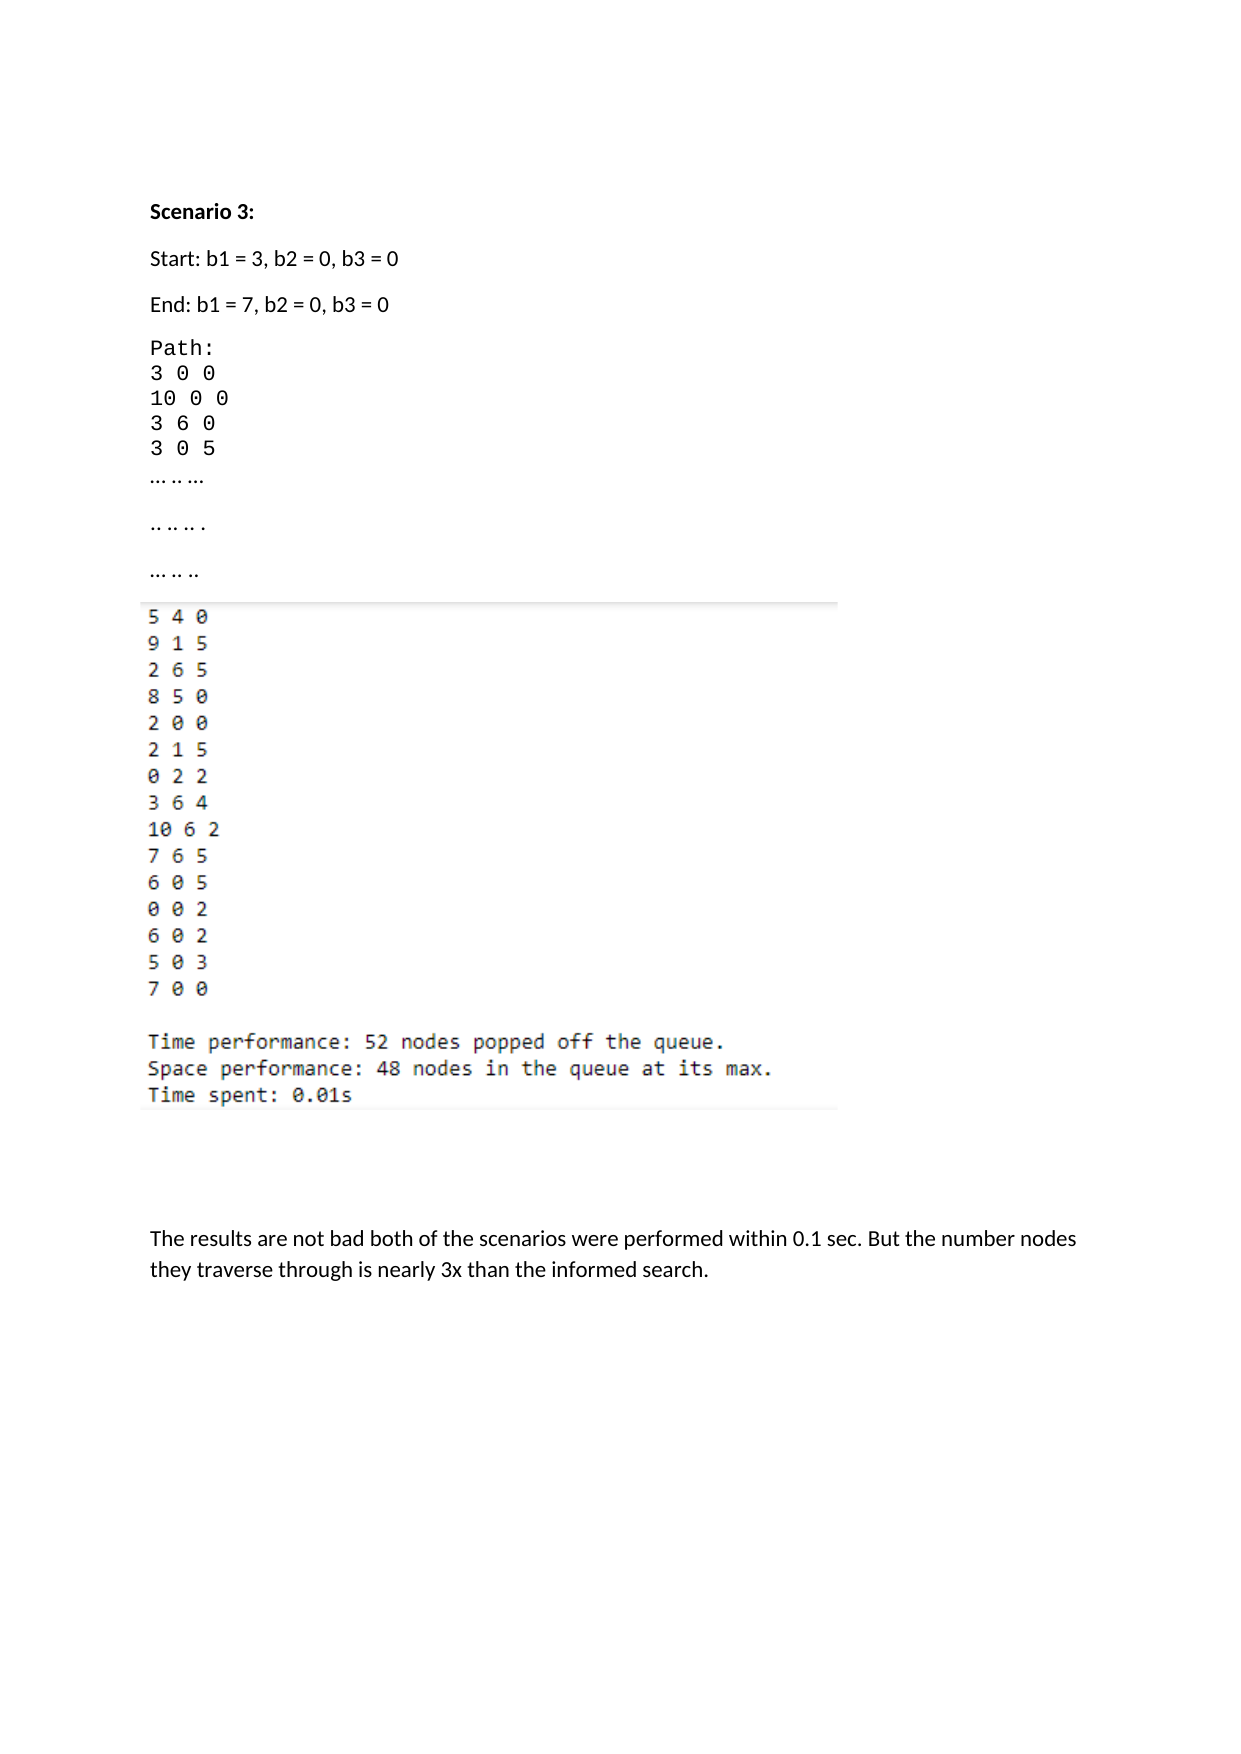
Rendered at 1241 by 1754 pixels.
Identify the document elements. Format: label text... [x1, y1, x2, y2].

text Start: b1 = 3, b2 = 0, b3 = 0 [150, 244, 1090, 272]
text End: b1 = 7, b2 = 0, b3 = 0 [150, 291, 1090, 319]
text Path: [150, 337, 1090, 362]
text 3 0 5 [150, 437, 1090, 461]
text .. .. .. . [150, 508, 1090, 536]
text 10 0 0 [150, 387, 1090, 412]
text The results are not bad both of the scenarios were performed within 0.1 sec. But the number nodes they traverse through is nearly 3x than the informed search. [150, 1224, 1090, 1283]
text 3 6 0 [150, 412, 1090, 437]
picture [140, 602, 838, 1110]
text … .. … [150, 461, 1090, 489]
text 3 0 0 [150, 362, 1090, 387]
text … .. .. [150, 555, 1090, 583]
text Scenario 3: [150, 197, 1090, 225]
